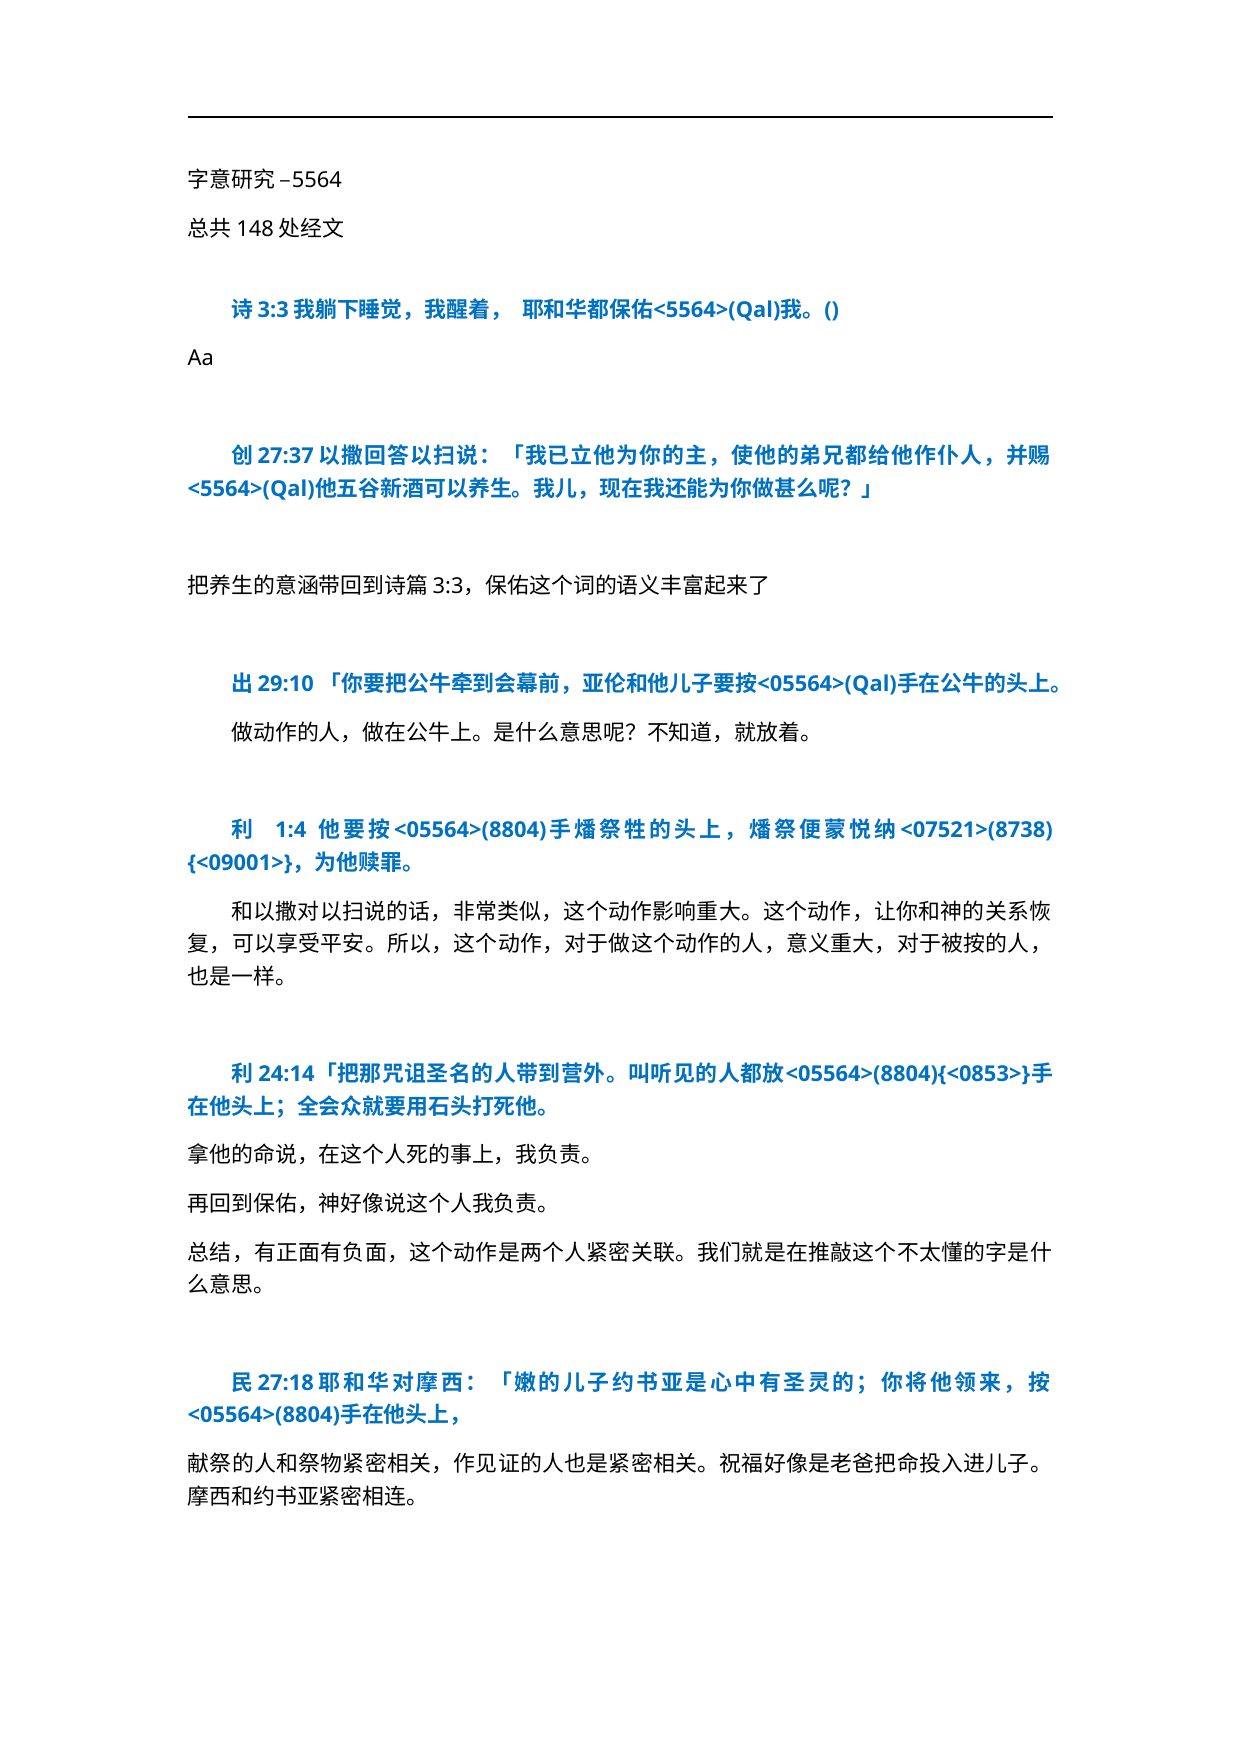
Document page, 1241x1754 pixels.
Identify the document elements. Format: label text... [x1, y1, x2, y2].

text 创27:37 以撒回答以扫说：「我已立他为你的主，使他的弟兄都给他作仆人，并赐<5564>(Qal)他五谷新酒可以养生。我儿，现在我还能为你做甚么呢？」 [187, 438, 1053, 503]
text 利 1:4 他要按<05564>(8804)手燔祭牲的头上，燔祭便蒙悦纳<07521>(8738){<09001>}，为他赎罪。 [187, 812, 1053, 877]
text Aa [187, 341, 1053, 373]
text 诗3:3我躺下睡觉，我醒着 耶和华都保佑<5564>(Qal)我() [187, 259, 1053, 324]
text 出29:10 「你要把公牛牵到会幕前，亚伦和他儿子要按<05564>(Qal)手在公牛的头上。 [187, 666, 1053, 698]
text 做动作的人，做在公牛上。是什么意思呢？不知道，就放着。 [187, 714, 1053, 747]
text 和以撒对以扫说的话，非常类似，这个动作影响重大。这个动作，让你和神的关系恢复，可以享受平安。所以，这个动作，对于做这个动作的人，意义重大，对于被按的人，也是一样。 [187, 893, 1053, 991]
text 把养生的意涵带回到诗篇3:3，保佑这个词的语义丰富起来了 [187, 568, 1053, 601]
text 总共 148处经文 [187, 211, 1053, 243]
text 再回到保佑，神好像说这个人我负责。 [187, 1186, 1053, 1218]
text 字意研究 –5564 [187, 162, 1053, 194]
text 民27:18 耶和华对摩西：「嫩的儿子约书亚是心中有圣灵的；你将他领来，按<05564>(8804)手在他头上， [187, 1364, 1053, 1429]
text 利24:14「把那咒诅圣名的人带到营外。叫听见的人都放<05564>(8804){<0853>}手在他头上；全会众就要用石头打死他。 [187, 1056, 1053, 1121]
text 献祭的人和祭物紧密相关，作见证的人也是紧密相关。祝福好像是老爸把命投入进儿子。摩西和约书亚紧密相连。 [187, 1446, 1053, 1511]
text 拿他的命说，在这个人死的事上，我负责。 [187, 1137, 1053, 1169]
text 总结，有正面有负面，这个动作是两个人紧密关联。我们就是在推敲这个不太懂的字是什么意思。 [187, 1234, 1053, 1299]
